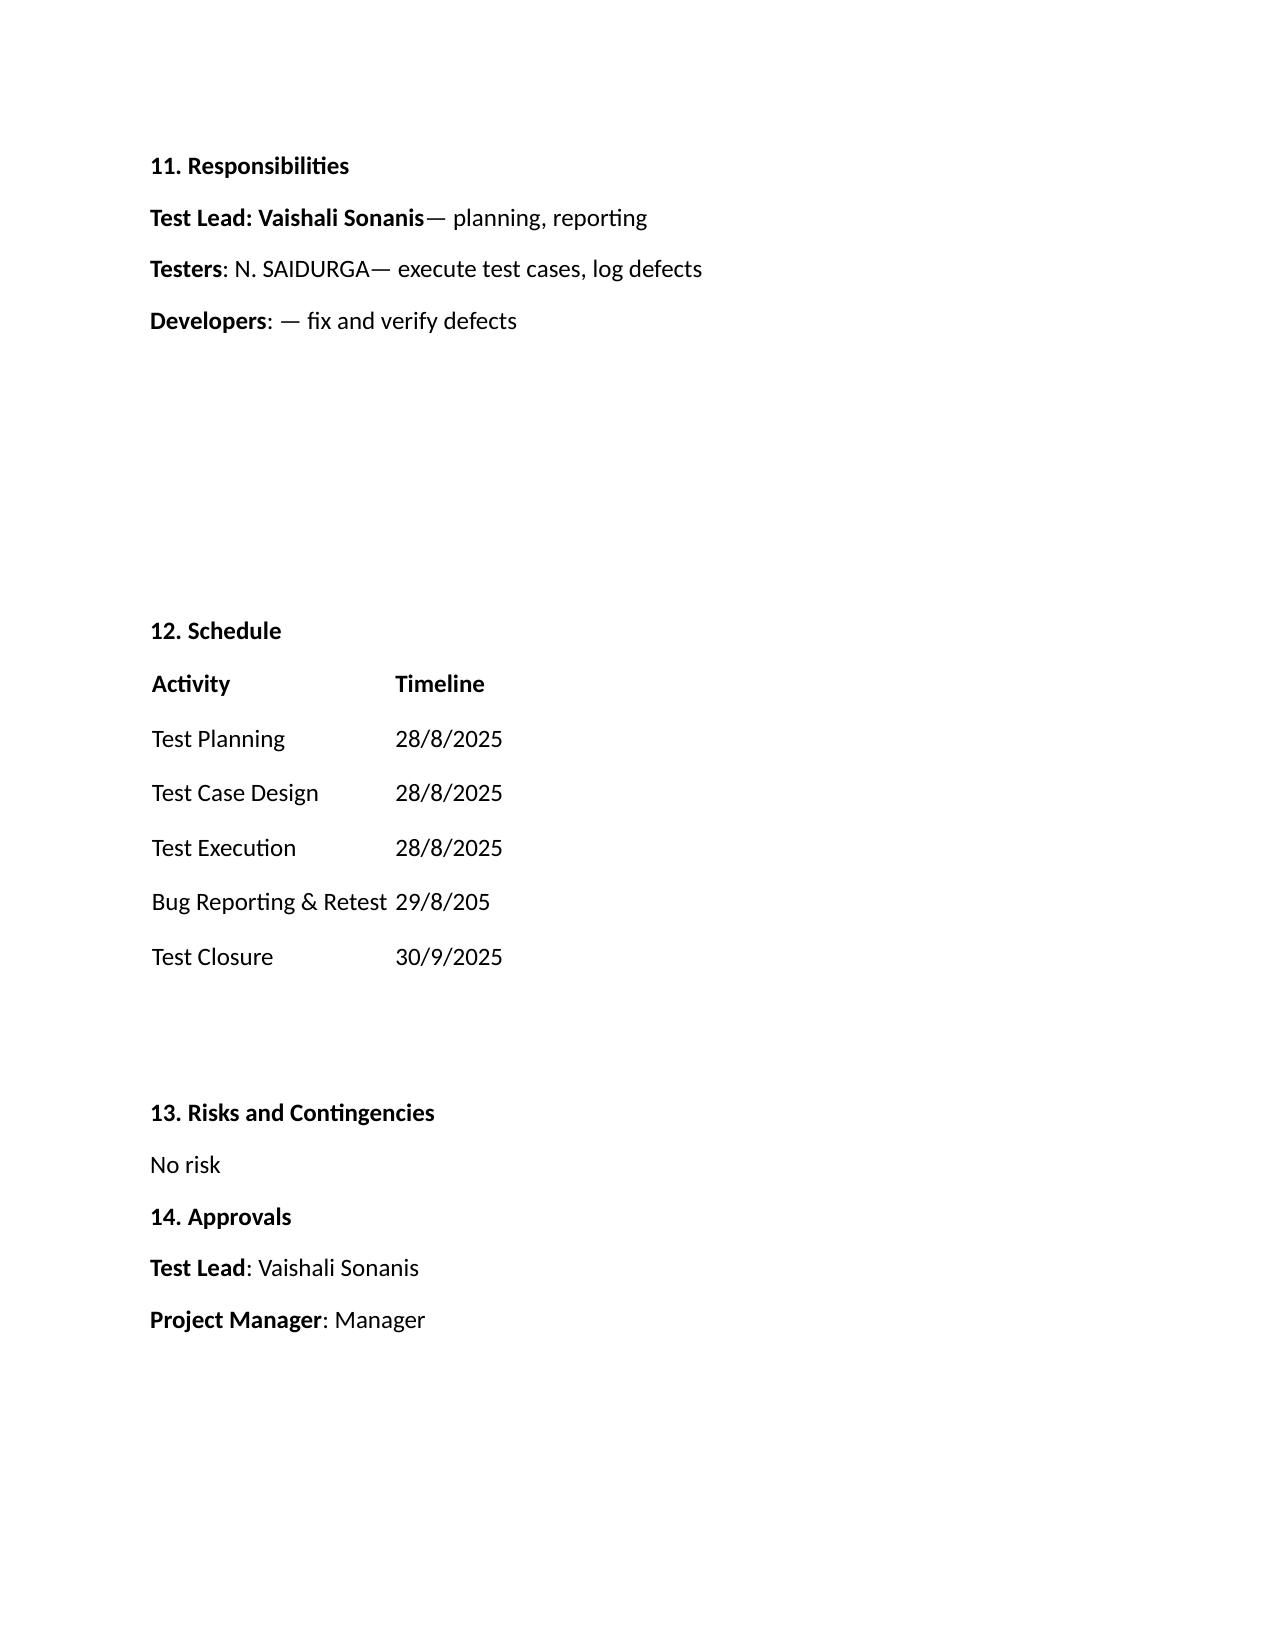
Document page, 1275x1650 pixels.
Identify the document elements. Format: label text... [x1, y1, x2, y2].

table_cell Test Closure [150, 940, 393, 994]
text 11. Responsibilities [150, 150, 1125, 181]
text Test Lead: Vaishali Sonanis— planning, reporting [150, 202, 1125, 232]
table_cell 30/9/2025 [394, 940, 539, 994]
table_cell Test Case Design [150, 776, 393, 830]
table_cell 28/8/2025 [394, 776, 539, 830]
table_cell Test Execution [150, 830, 393, 885]
table_cell 28/8/2025 [394, 721, 539, 776]
text No risk [150, 1149, 1125, 1180]
table_cell 29/8/205 [394, 885, 539, 939]
text 13. Risks and Contingencies [150, 1097, 1125, 1128]
table_cell Test Planning [150, 721, 393, 776]
text Testers: N. SAIDURGA— execute test cases, log defects [150, 253, 1125, 284]
text Project Manager: Manager [150, 1304, 1125, 1335]
text Test Lead: Vaishali Sonanis [150, 1252, 1125, 1283]
table_header Activity [150, 667, 393, 721]
table_cell 28/8/2025 [394, 830, 539, 885]
text Developers: — fix and verify defects [150, 305, 1125, 336]
table_header Timeline [394, 667, 539, 721]
text 12. Schedule [150, 615, 1125, 646]
text 14. Approvals [150, 1201, 1125, 1231]
table_cell Bug Reporting & Retest [150, 885, 393, 939]
